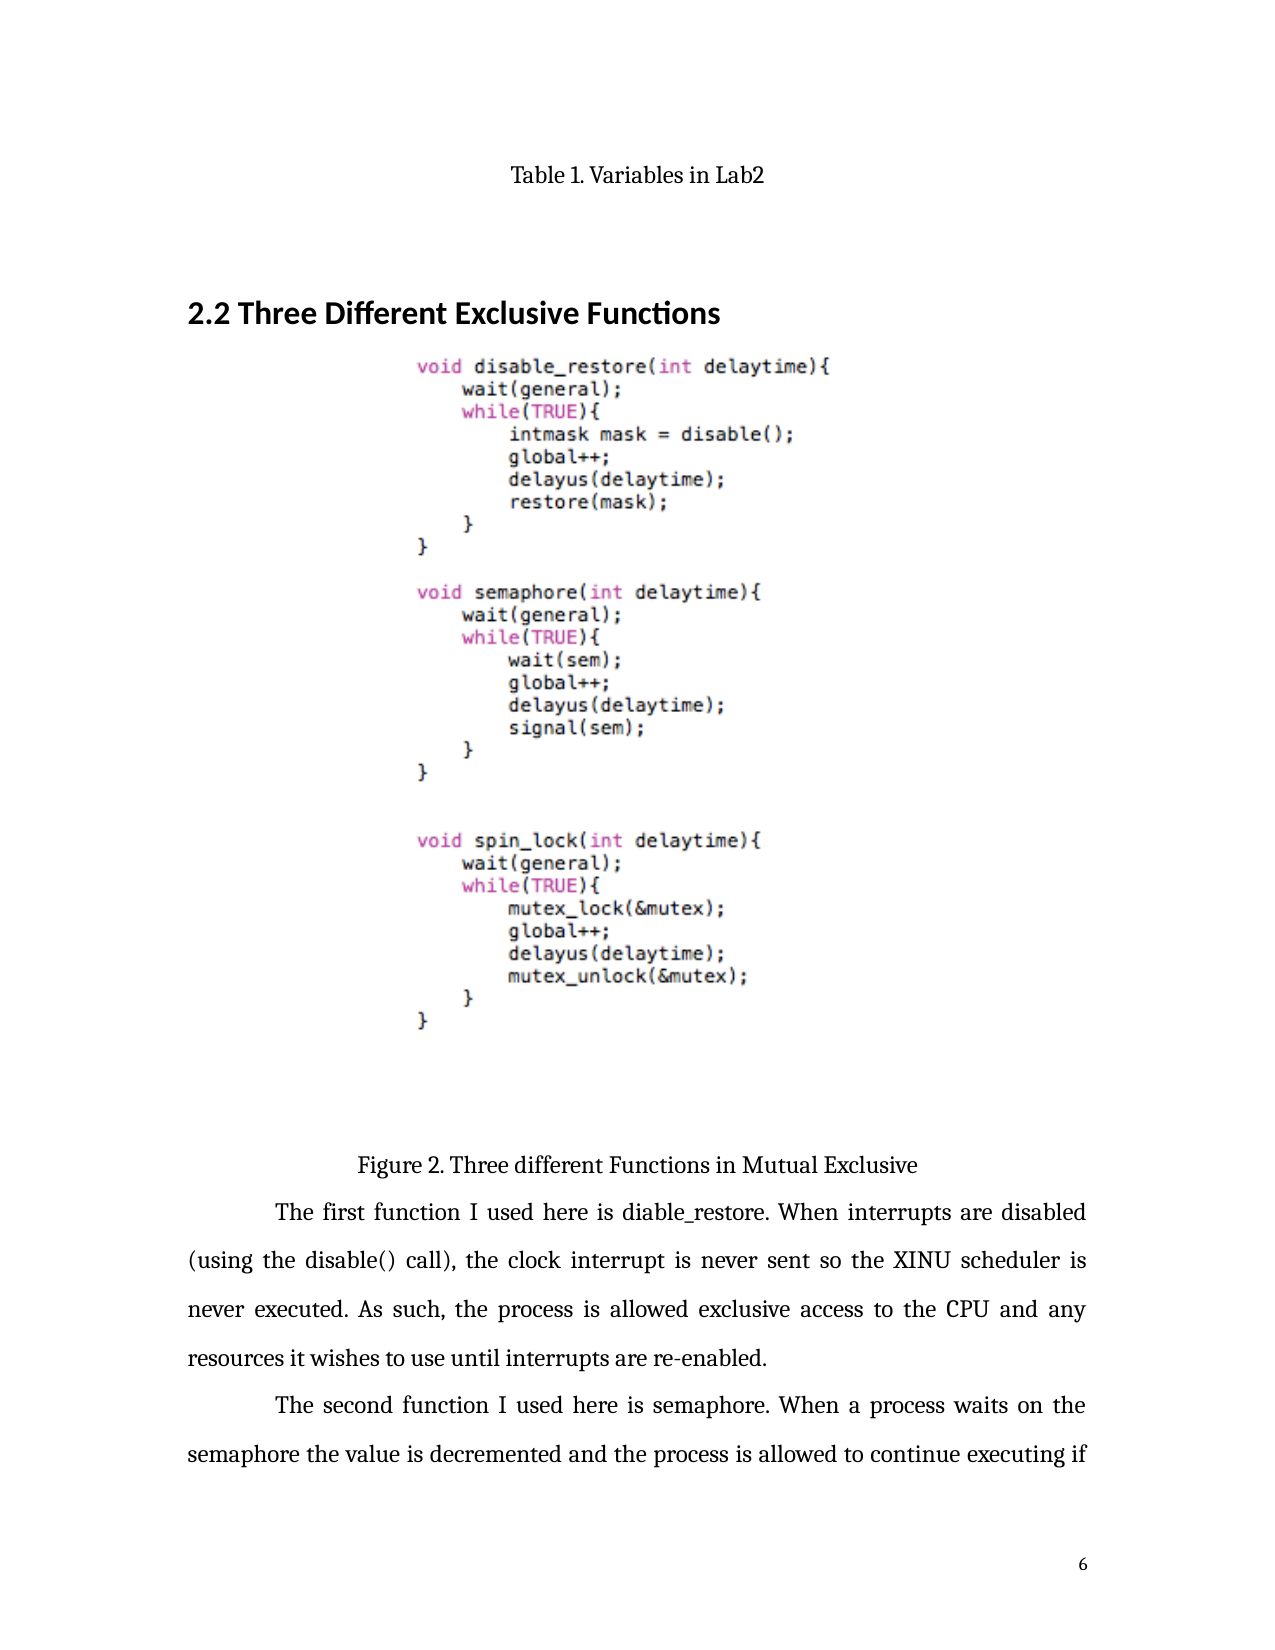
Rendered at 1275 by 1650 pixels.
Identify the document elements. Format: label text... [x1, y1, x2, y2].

text Figure 2. Three different Functions in Mutual Exclusive [187, 1149, 1087, 1181]
picture [412, 356, 844, 1035]
text Table 1. Variables in Lab2 [187, 159, 1087, 191]
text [187, 1389, 1087, 1470]
subtitle 2.2 Three Different Exclusive Functions [187, 279, 1087, 344]
text The first function I used here is diable_restore. When interrupts are disabled (using the disable() call), the clock interrupt is never sent so the XINU scheduler is never executed. As such, the process is allowed exclusive access to the CPU and any resources it wishes to use until interrupts are re-enabled. [187, 1196, 1087, 1374]
